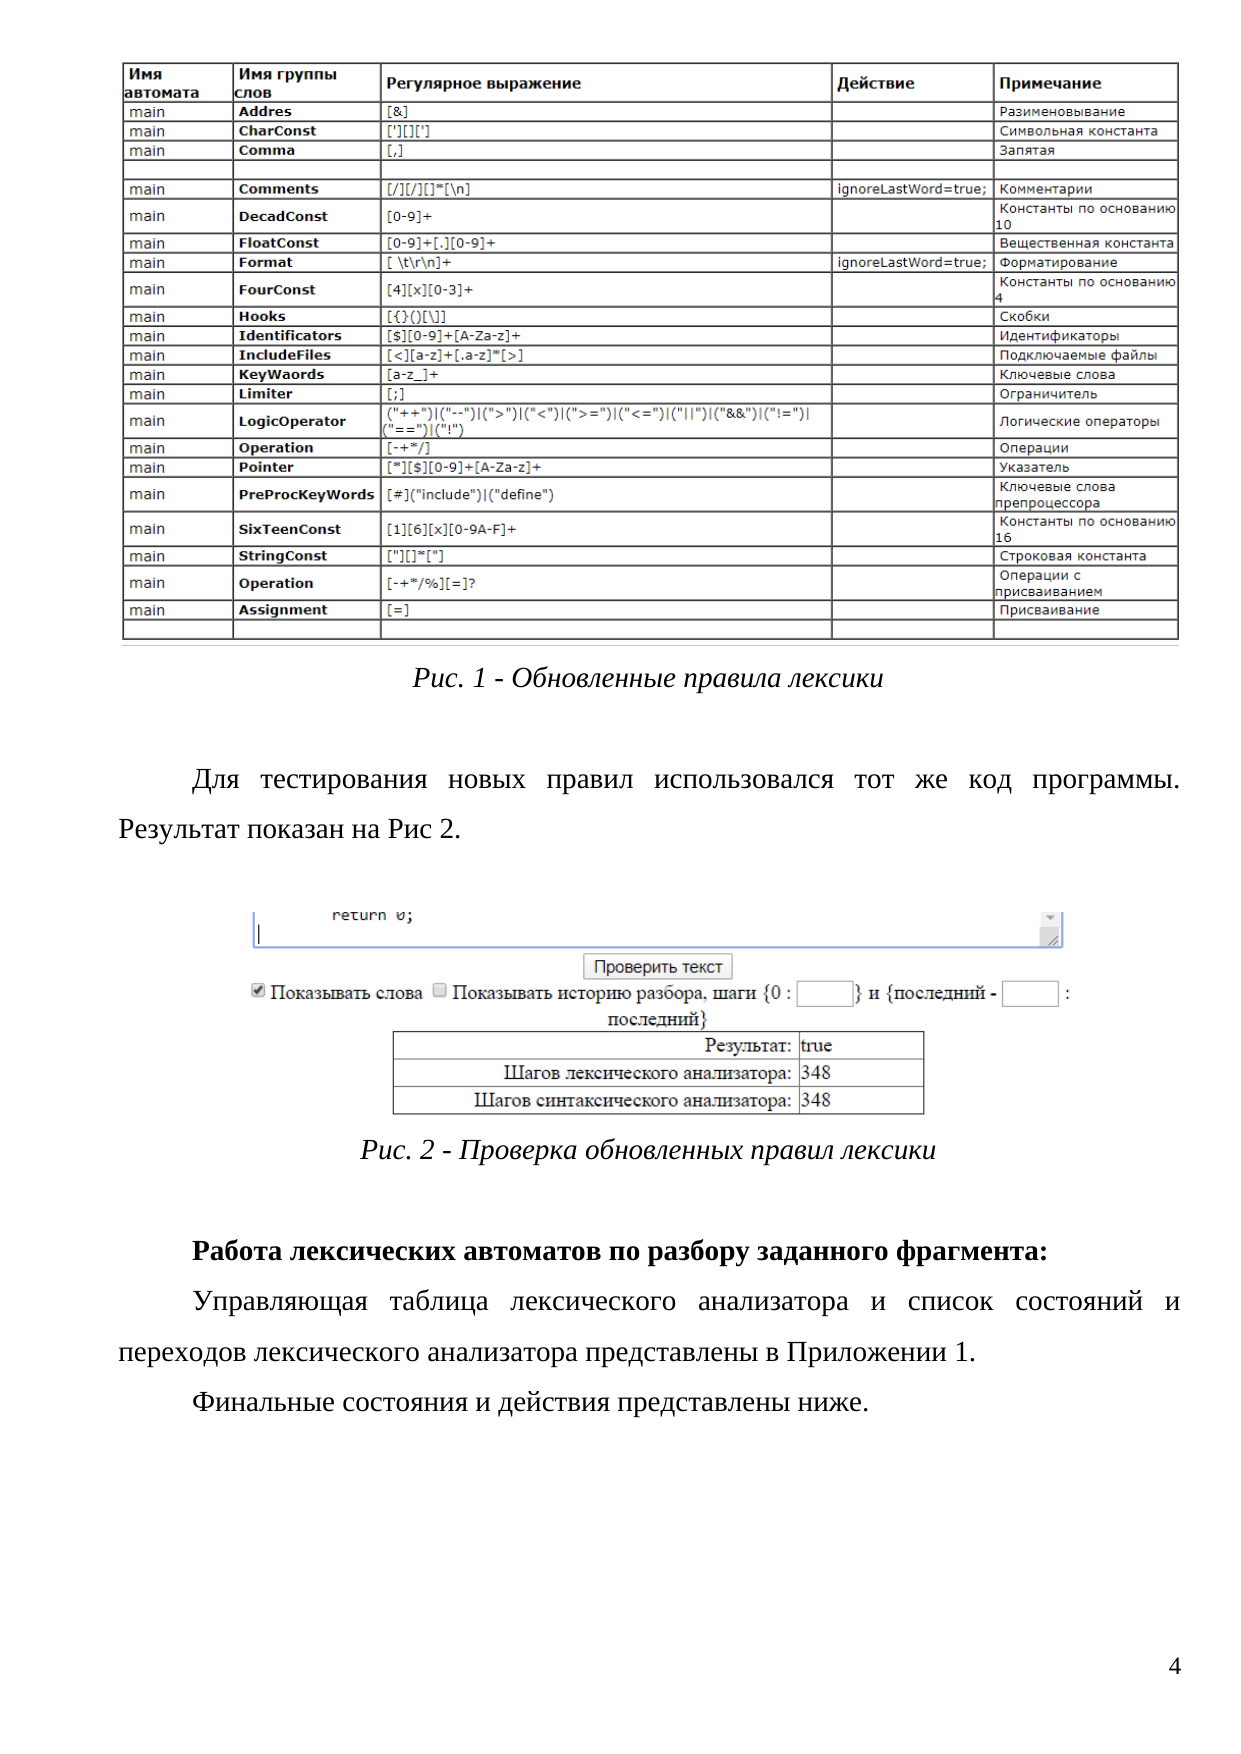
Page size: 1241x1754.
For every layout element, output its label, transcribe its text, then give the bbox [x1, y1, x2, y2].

text Работа лексических автоматов по разбору заданного фрагмента: [118, 1233, 1181, 1267]
text Для тестирования новых правил использовался тот же код программы. Результат показан на Рис 2. [118, 761, 1181, 845]
text Рис. 2 - Проверка обновленных правил лексики [118, 1132, 1181, 1166]
text Управляющая таблица лексического анализатора и список состояний и переходов лексического анализатора представлены в Приложении 1. [118, 1283, 1181, 1367]
picture [118, 59, 1182, 646]
text Финальные состояния и действия представлены ниже. [118, 1384, 1181, 1417]
text Рис. 1 - Обновленные правила лексики [118, 660, 1181, 694]
picture [217, 912, 1083, 1118]
